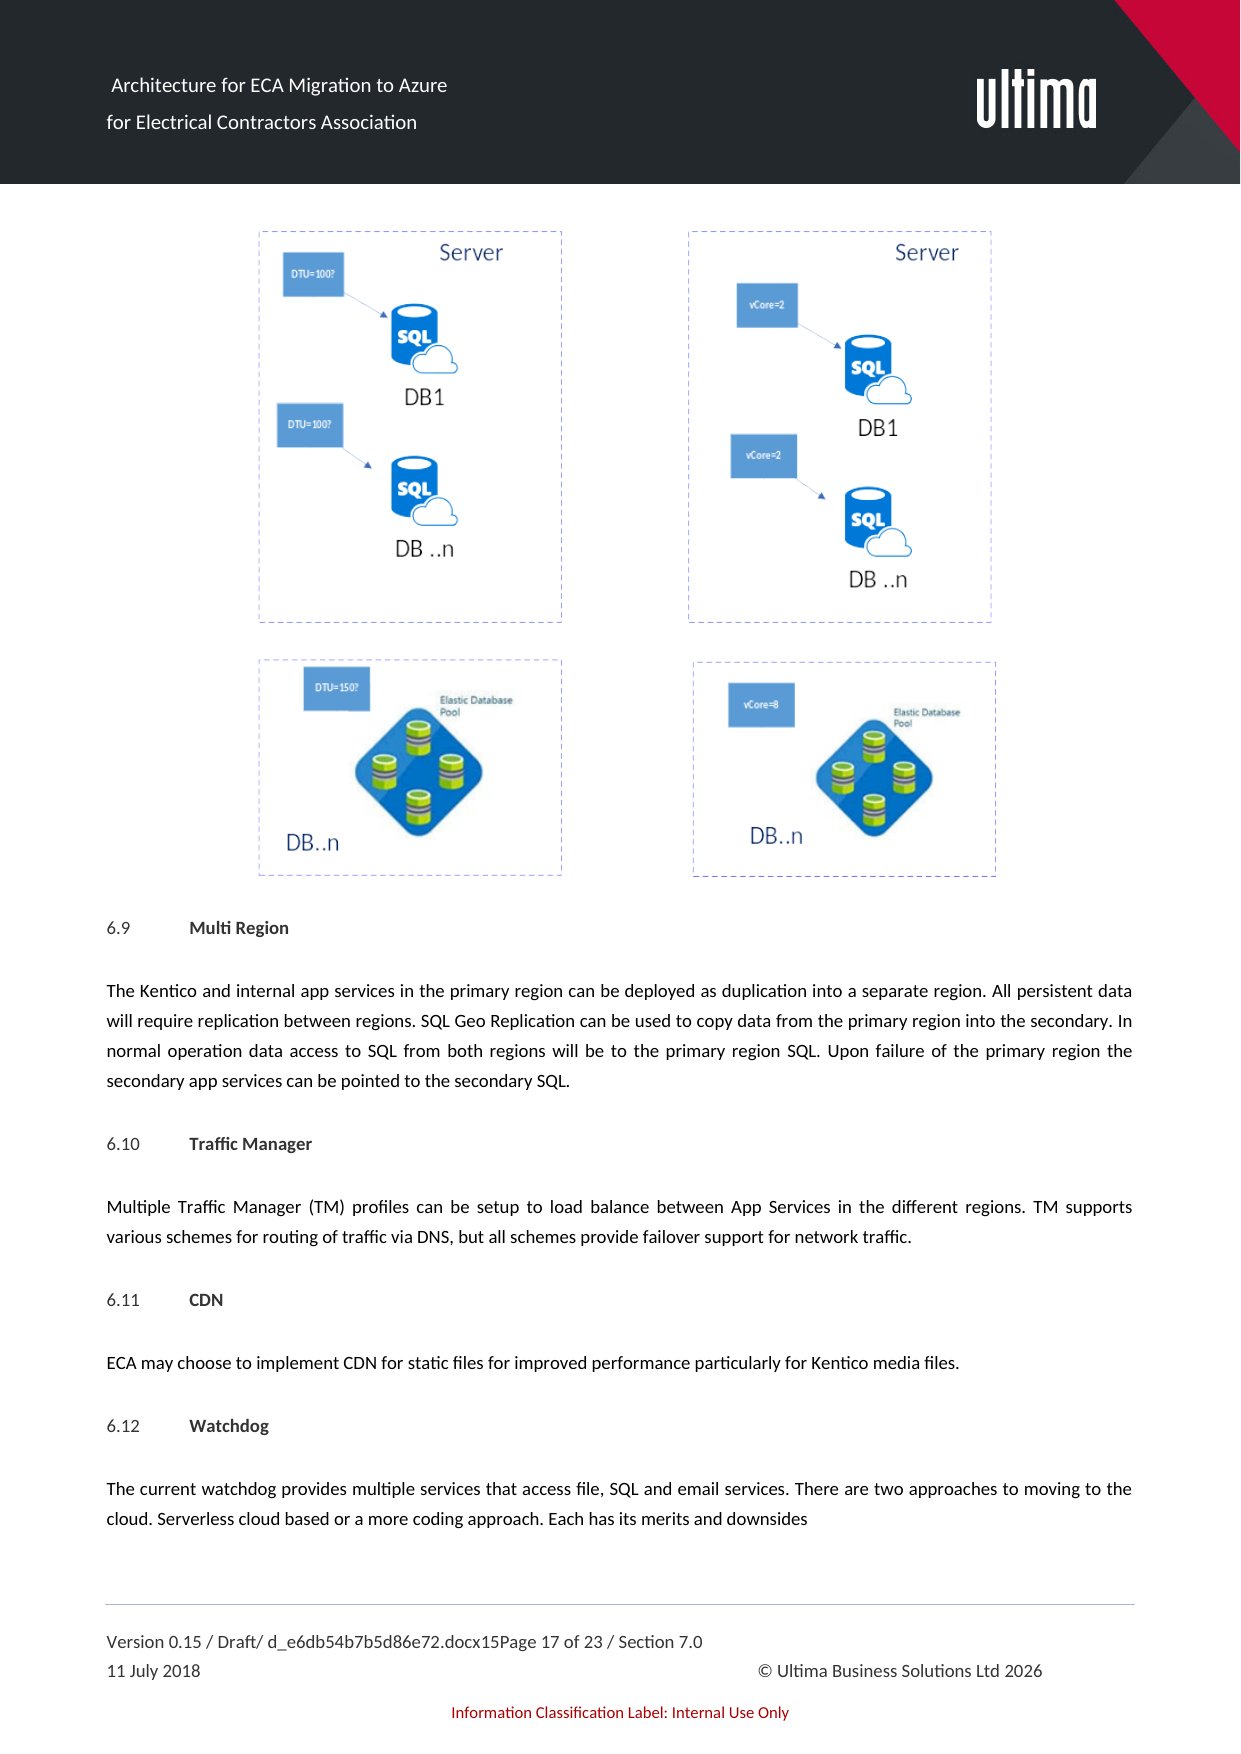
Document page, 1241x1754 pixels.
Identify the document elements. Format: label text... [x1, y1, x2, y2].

subtitle Multi Region [106, 916, 1134, 939]
subtitle CDN [106, 1288, 1134, 1311]
subtitle Traffic Manager [106, 1132, 1134, 1155]
text The current watchdog provides multiple services that access file, SQL and email services. There are two approaches to moving to the cloud. Serverless cloud based or a more coding approach. Each has its merits and downsides [106, 1477, 1134, 1530]
text Multiple Traffic Manager (TM) profiles can be setup to load balance between App Services in the different regions. TM supports various schemes for routing of traffic via DNS, but all schemes provide failover support for network traffic. [106, 1195, 1134, 1248]
subtitle Watchdog [106, 1414, 1134, 1437]
text ECA may choose to implement CDN for static files for improved performance particularly for Kentico media files. [106, 1351, 1134, 1374]
picture [0, 0, 1241, 184]
text The Kentico and internal app services in the primary region can be deployed as duplication into a separate region. All persistent data will require replication between regions. SQL Geo Replication can be used to copy data from the primary region into the secondary. In normal operation data access to SQL from both regions will be to the primary region SQL. Upon failure of the primary region the secondary app services can be pointed to the secondary SQL. [106, 979, 1134, 1092]
